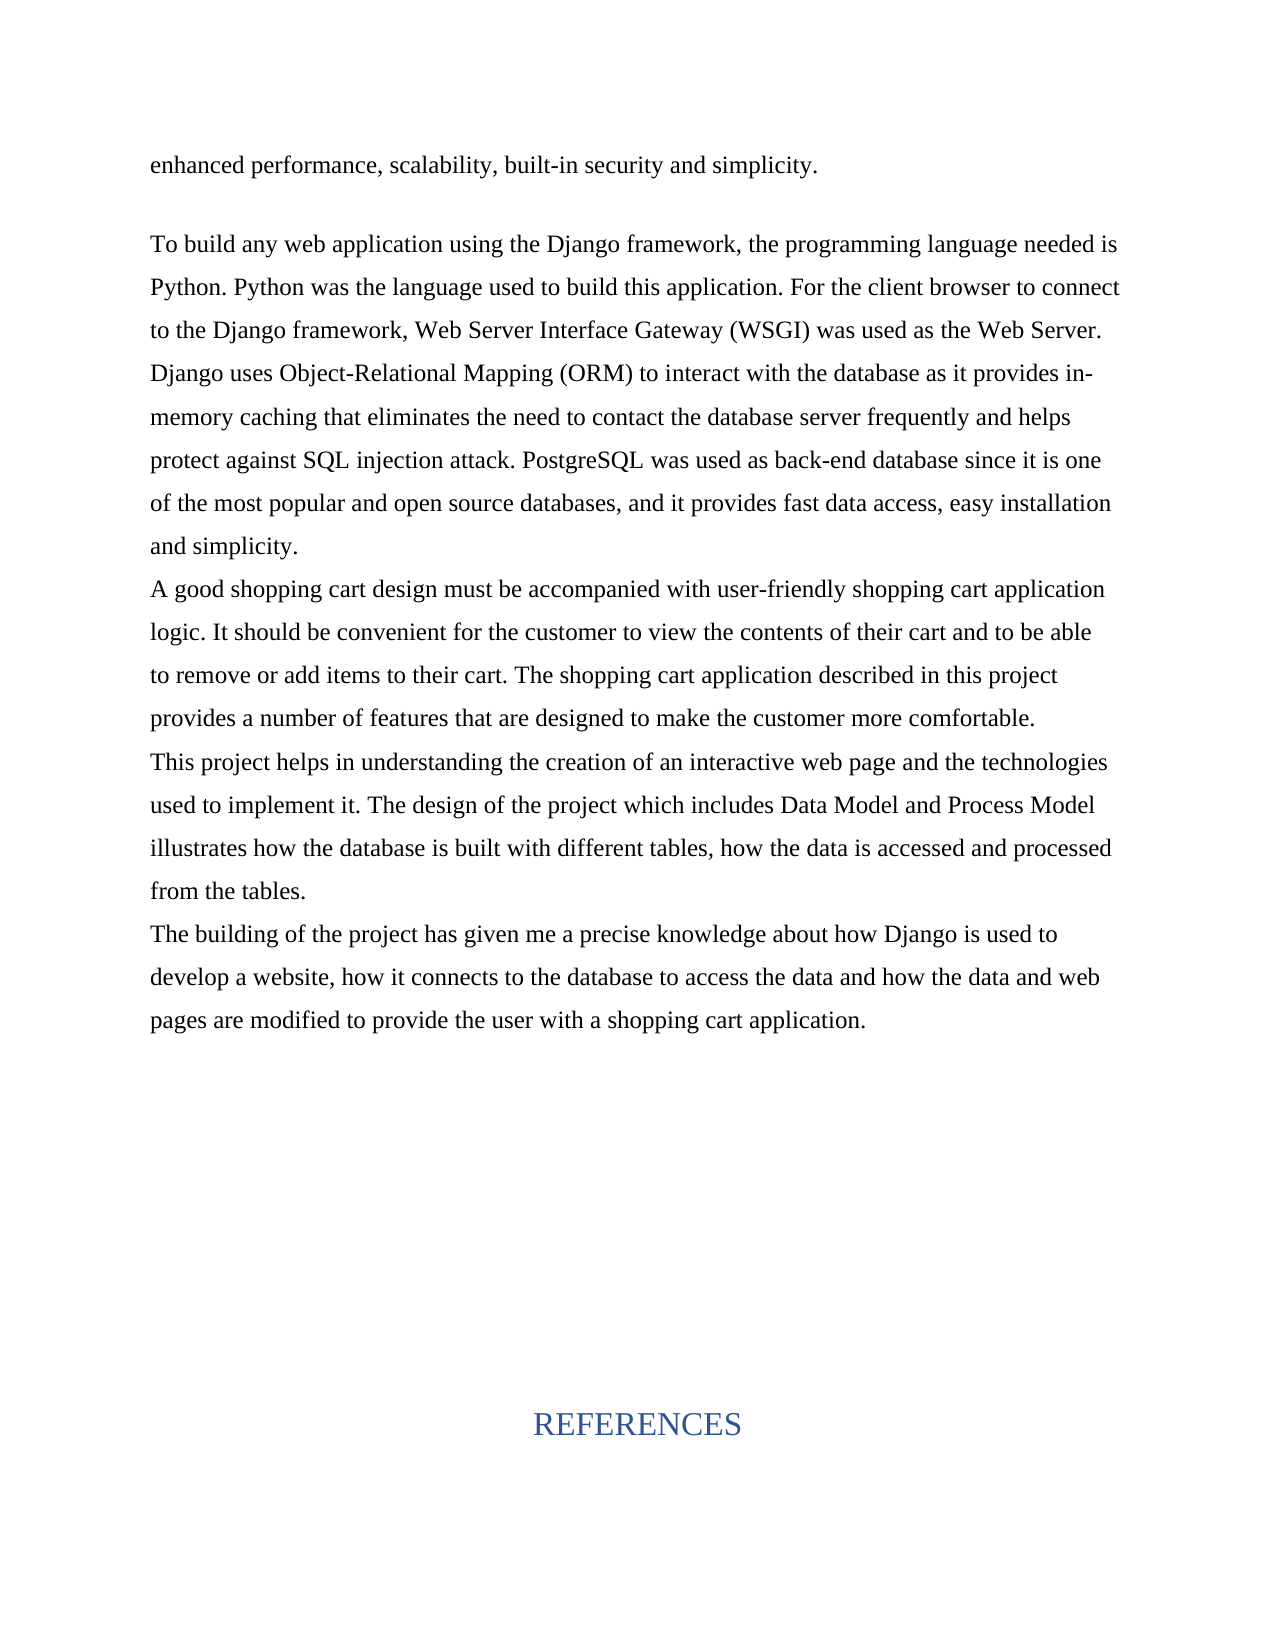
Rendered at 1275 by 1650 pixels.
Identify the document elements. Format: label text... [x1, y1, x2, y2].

text The building of the project has given me a precise knowledge about how Django is used to develop a website, how it connects to the database to access the data and how the data and web pages are modified to provide the user with a shopping cart application. [150, 919, 1125, 1034]
text to remove or add items to their cart. The shopping cart application described in this project provides a number of features that are designed to make the customer more comfortable. [150, 660, 1125, 732]
text This project helps in understanding the creation of an interactive web page and the technologies used to implement it. The design of the project which includes Data Model and Process Model illustrates how the database is built with different tables, how the data is accessed and processed from the tables. [150, 747, 1125, 905]
text enhanced performance, scalability, built-in security and simplicity. [150, 150, 1125, 179]
text Django uses Object-Relational Mapping (ORM) to interact with the database as it provides in-memory caching that eliminates the need to contact the database server frequently and helps protect against SQL injection attack. PostgreSQL was used as back-end database since it is one [150, 358, 1125, 473]
text of the most popular and open source databases, and it provides fast data access, easy installation and simplicity. [150, 488, 1125, 560]
text logic. It should be convenient for the customer to view the contents of their cart and to be able [150, 617, 1125, 646]
text To build any web application using the Django framework, the programming language needed is Python. Python was the language used to build this application. For the client browser to connect to the Django framework, Web Server Interface Gateway (WSGI) was used as the Web Server. [150, 229, 1125, 344]
text A good shopping cart design must be accompanied with user-friendly shopping cart application [150, 574, 1125, 603]
